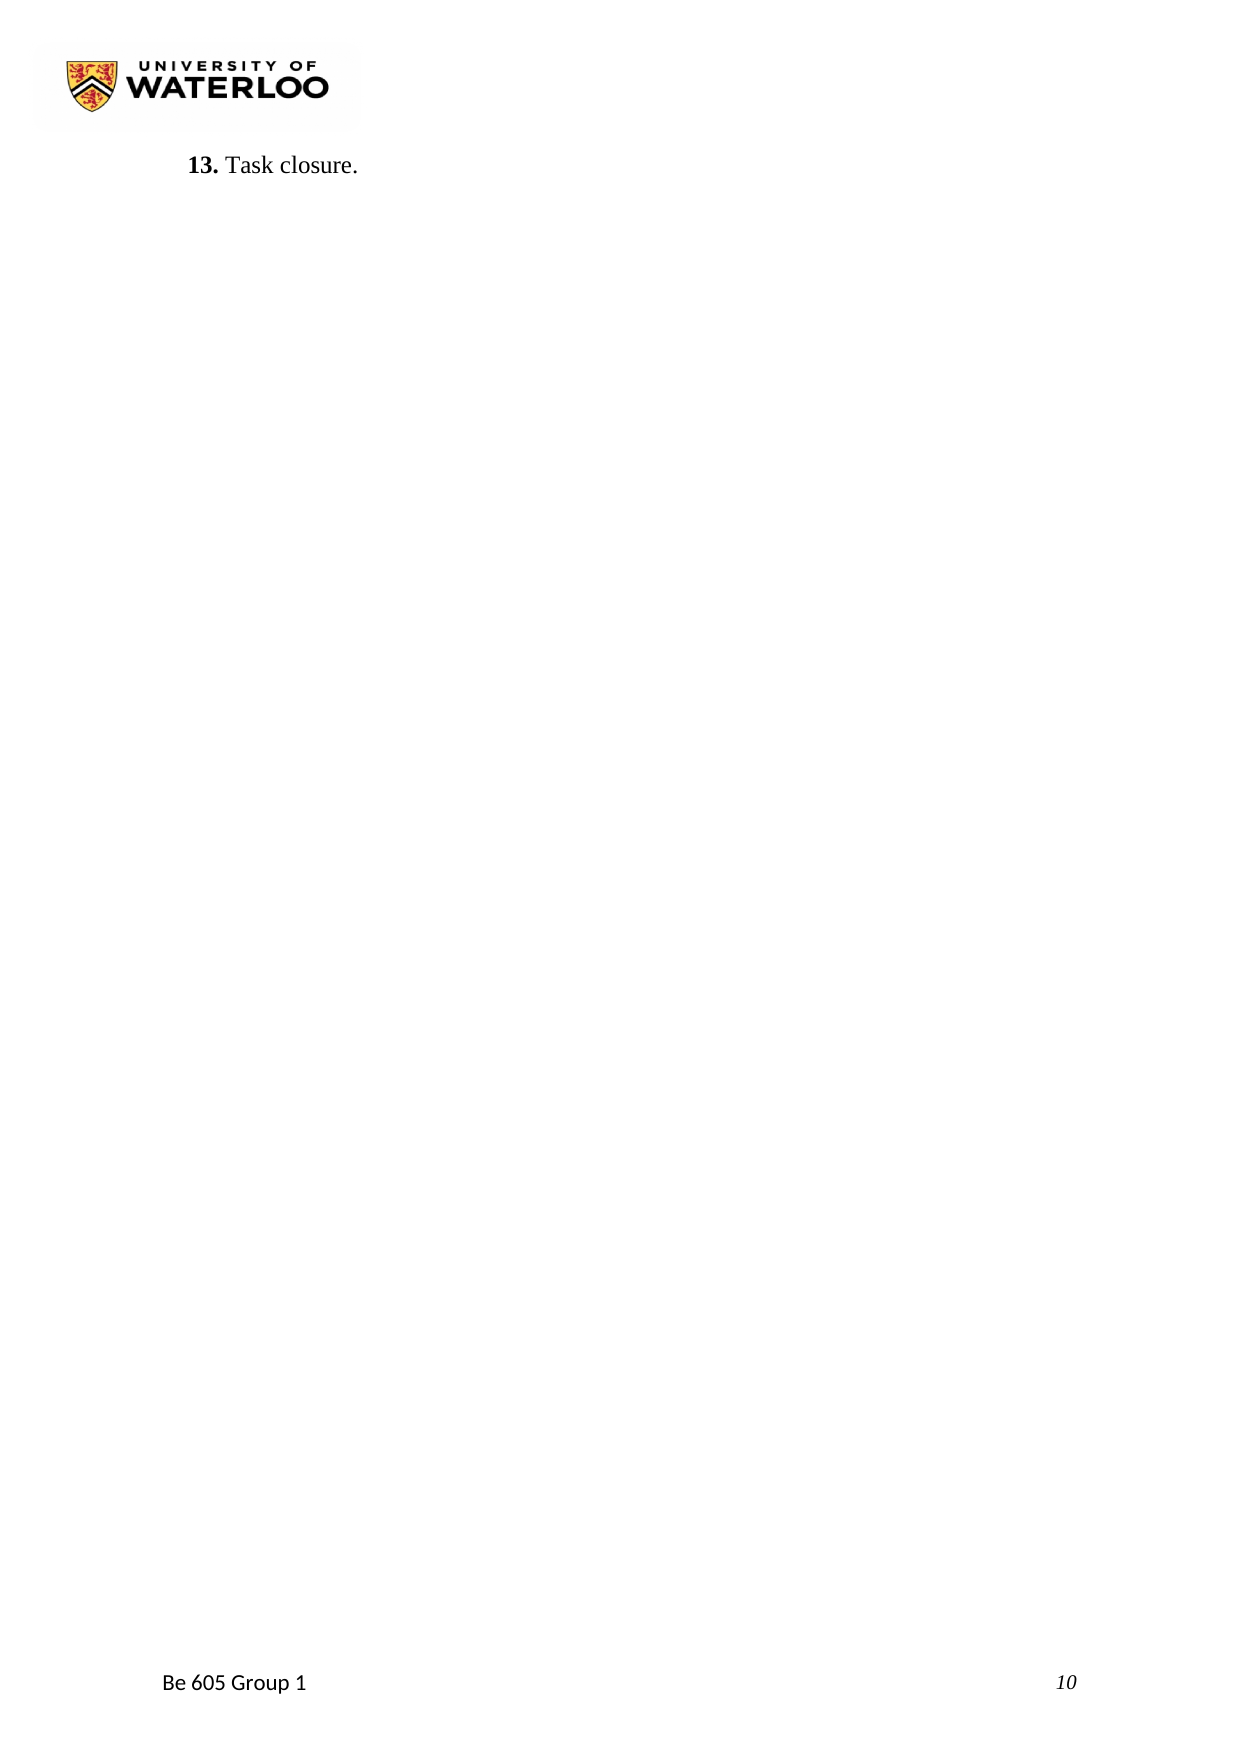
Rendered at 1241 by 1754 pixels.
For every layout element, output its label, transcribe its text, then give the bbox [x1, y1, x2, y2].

picture [44, 54, 350, 120]
list Task closure. [187, 150, 1090, 179]
